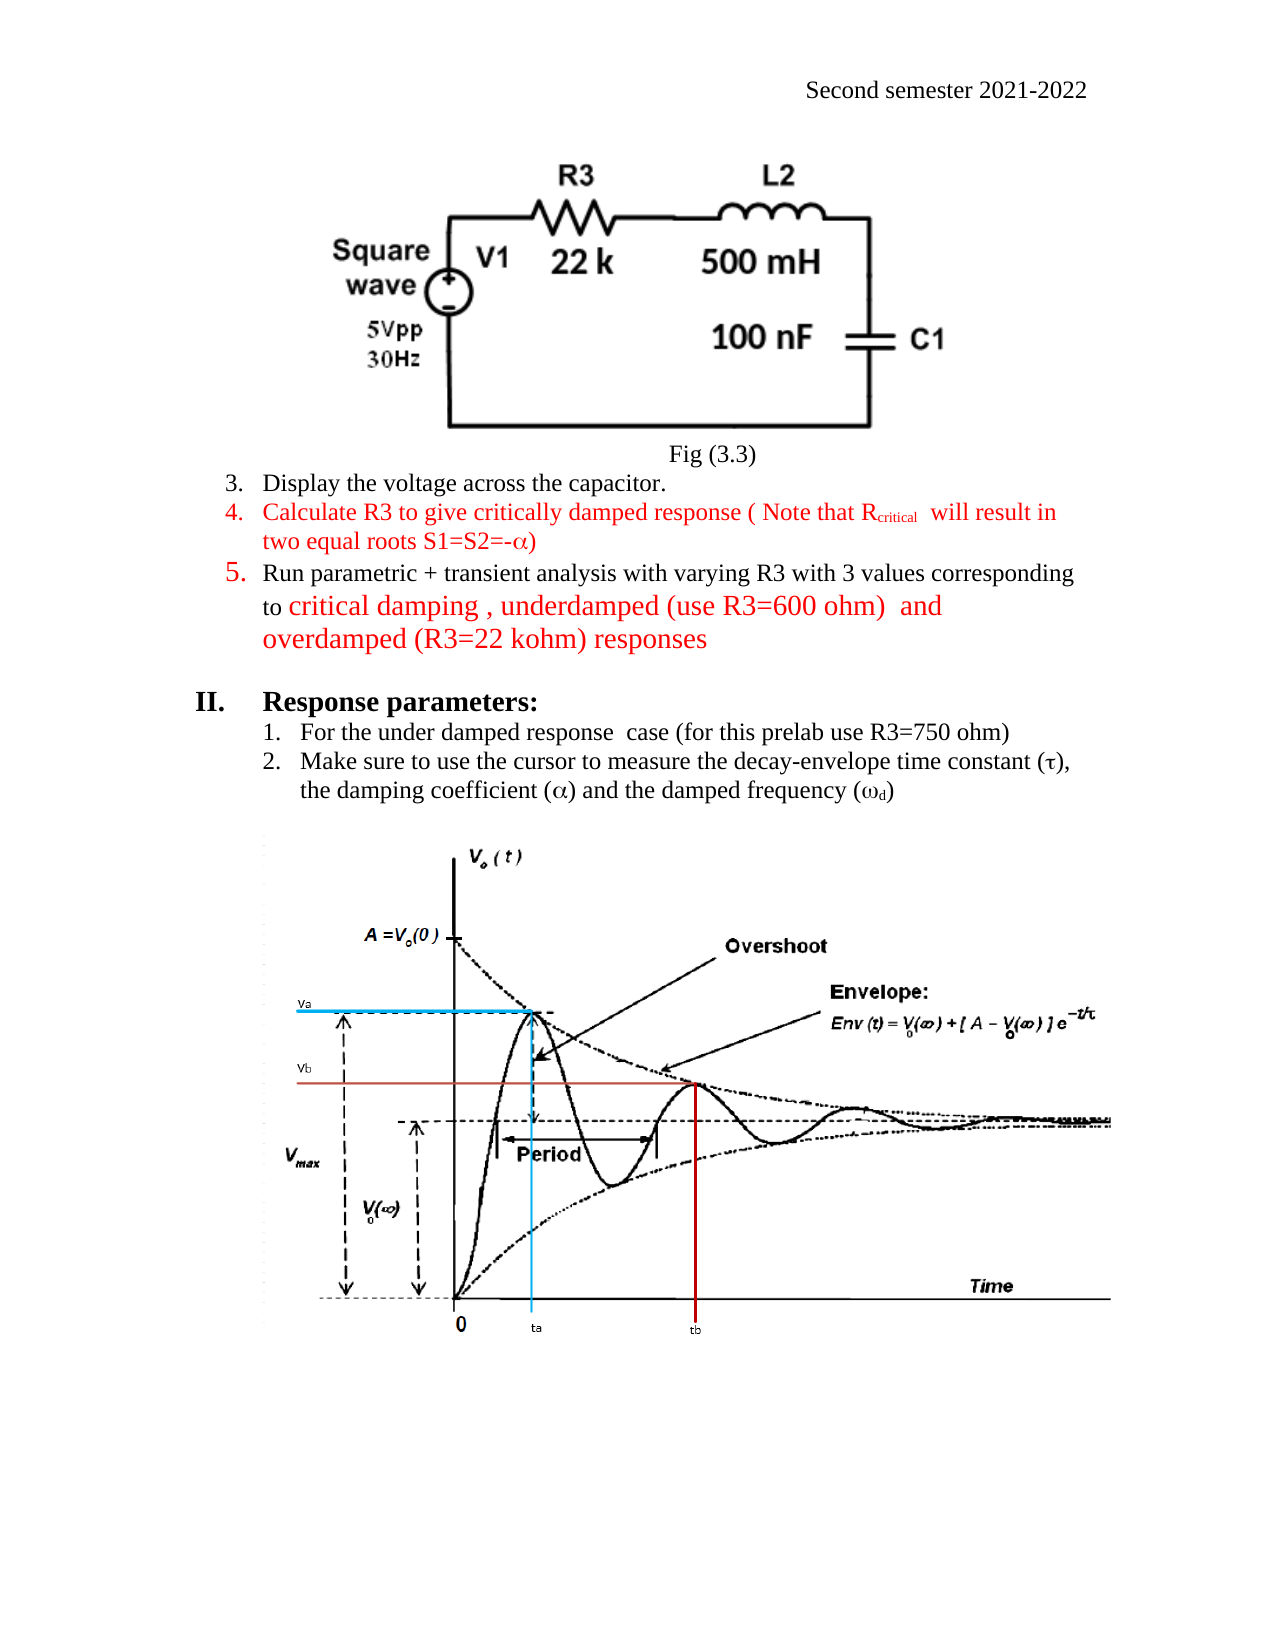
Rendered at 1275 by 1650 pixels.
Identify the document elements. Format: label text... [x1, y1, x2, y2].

list Response parameters: [225, 684, 1087, 717]
list Make sure to use the cursor to measure the decay-envelope time constant (), the damping coefficient () and the damped frequency (d) [262, 746, 1087, 804]
list For the under damped response case (for this prelab use R3=750 ohm) [262, 717, 1087, 746]
picture [262, 832, 1163, 1337]
list Run parametric + transient analysis with varying R3 with 3 values corresponding to critical damping , underdamped (use R3=600 ohm) and overdamped (R3=22 kohm) responses [225, 554, 1087, 655]
list Calculate R3 to give critically damped response ( Note that Rcritical will result in two equal roots S1=S2=-) [225, 497, 1087, 554]
list Display the voltage across the capacitor. [225, 468, 1087, 497]
list Fig (3.3) [337, 439, 1087, 468]
